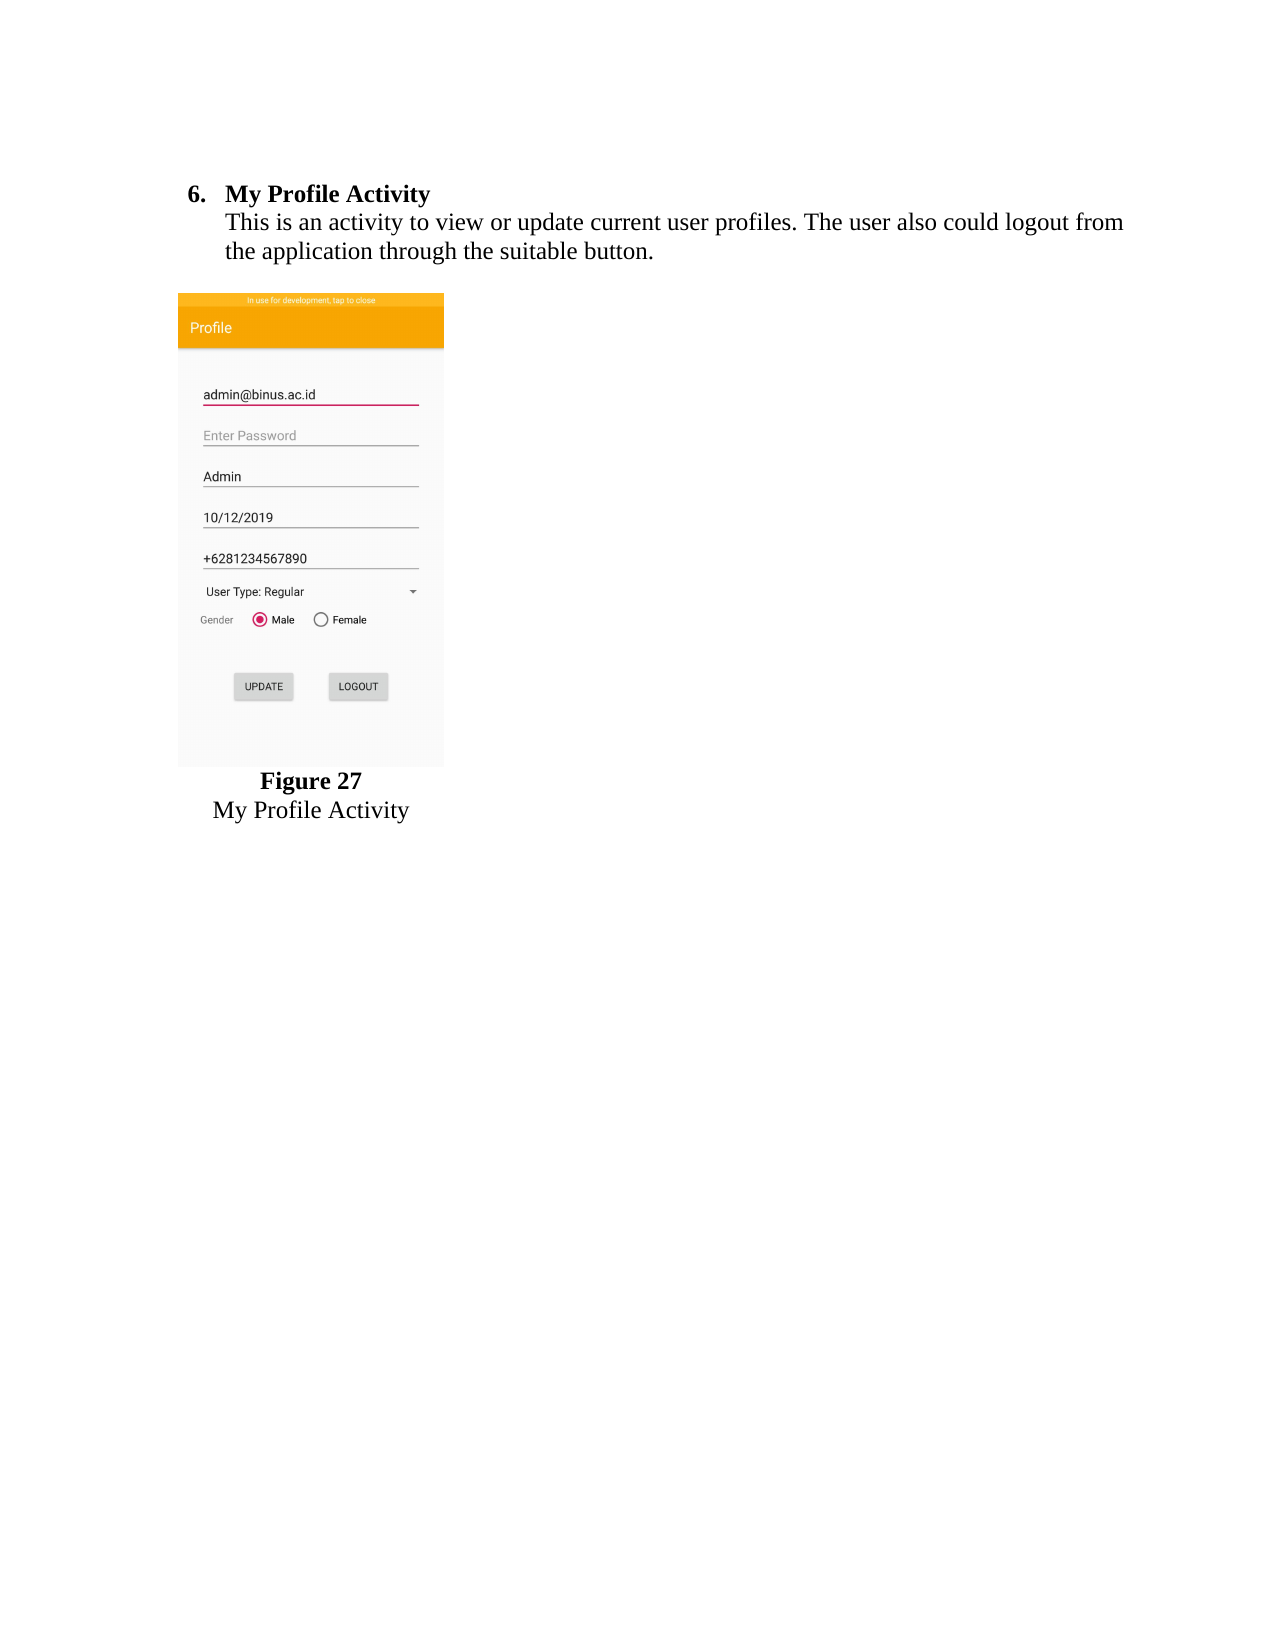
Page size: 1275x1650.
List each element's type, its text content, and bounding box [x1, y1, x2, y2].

text This is an activity to view or update current user profiles. The user also could logout from the application through the suitable button. [225, 207, 1125, 265]
text Figure 27 [150, 766, 1125, 795]
picture [178, 293, 444, 767]
text My Profile Activity [150, 795, 1125, 824]
list My Profile Activity [187, 179, 1125, 207]
